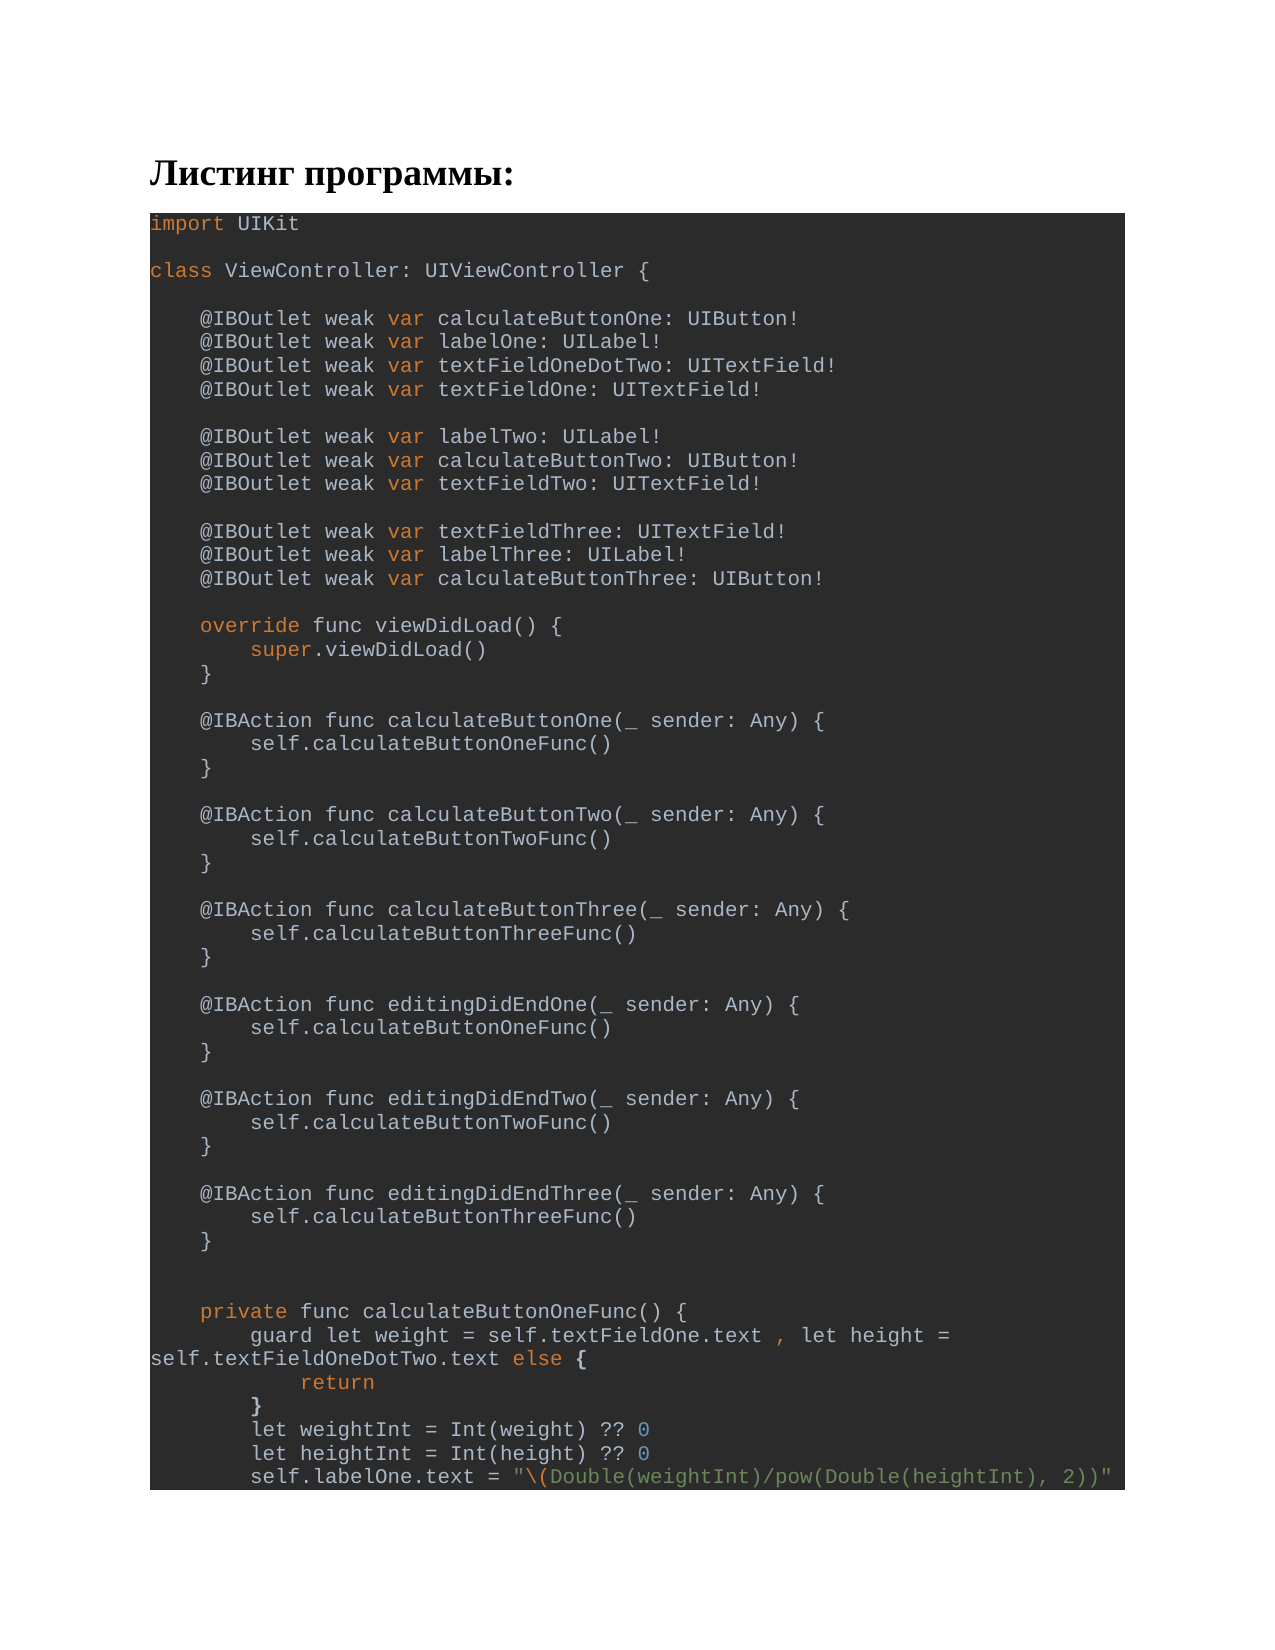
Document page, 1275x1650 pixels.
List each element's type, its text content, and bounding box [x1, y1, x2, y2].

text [150, 213, 1125, 1490]
text Листинг программы: [150, 150, 1125, 193]
